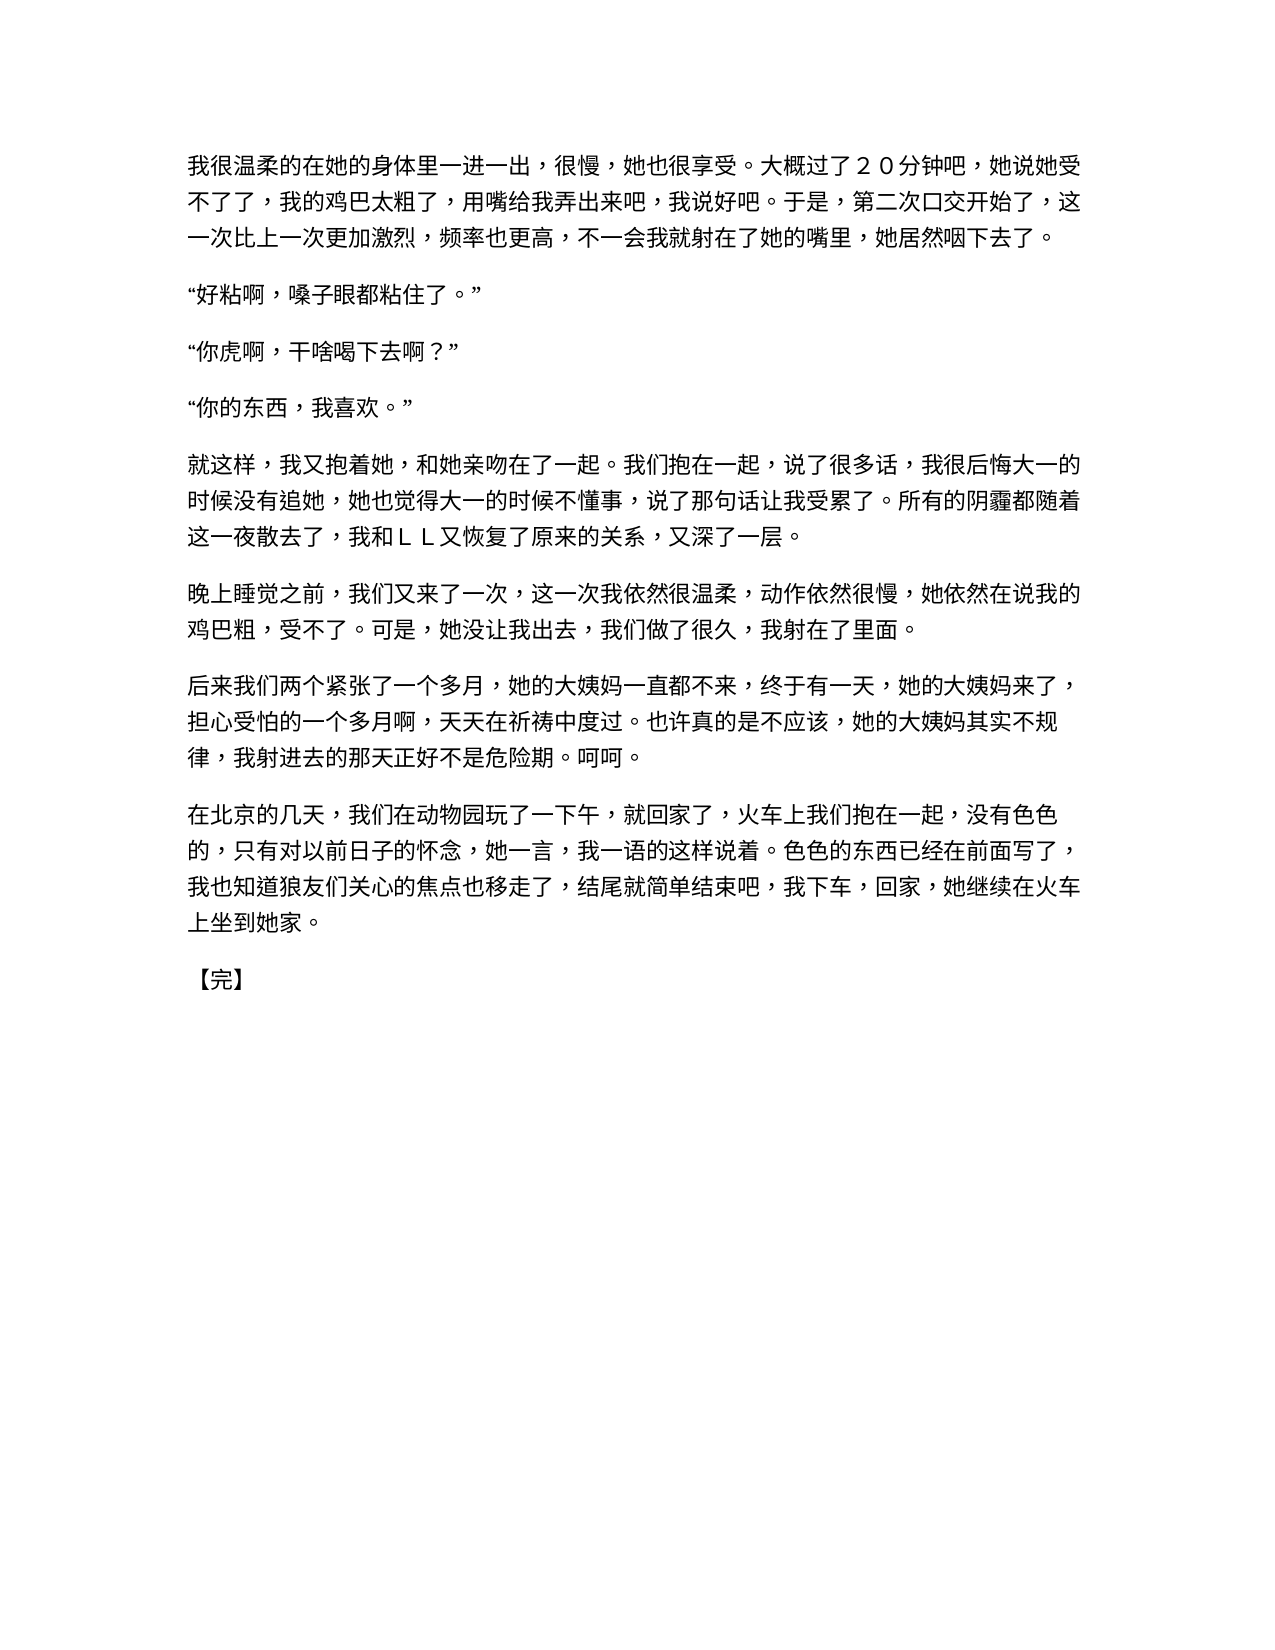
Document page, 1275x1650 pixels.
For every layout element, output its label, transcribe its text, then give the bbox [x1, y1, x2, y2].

text “你的东西，我喜欢。” [187, 392, 1087, 423]
text 我很温柔的在她的身体里一进一出，很慢，她也很享受。大概过了２０分钟吧，她说她受不了了，我的鸡巴太粗了，用嘴给我弄出来吧，我说好吧。于是，第二次口交开始了，这一次比上一次更加激烈，频率也更高，不一会我就射在了她的嘴里，她居然咽下去了。 [187, 150, 1087, 253]
text “好粘啊，嗓子眼都粘住了。” [187, 279, 1087, 310]
text “你虎啊，干啥喝下去啊？” [187, 335, 1087, 367]
text 在北京的几天，我们在动物园玩了一下午，就回家了，火车上我们抱在一起，没有色色的，只有对以前日子的怀念，她一言，我一语的这样说着。色色的东西已经在前面写了，我也知道狼友们关心的焦点也移走了，结尾就简单结束吧，我下车，回家，她继续在火车上坐到她家。 [187, 799, 1087, 938]
text 晚上睡觉之前，我们又来了一次，这一次我依然很温柔，动作依然很慢，她依然在说我的鸡巴粗，受不了。可是，她没让我出去，我们做了很久，我射在了里面。 [187, 578, 1087, 645]
text 【完】 [187, 963, 1087, 995]
text 就这样，我又抱着她，和她亲吻在了一起。我们抱在一起，说了很多话，我很后悔大一的时候没有追她，她也觉得大一的时候不懂事，说了那句话让我受累了。所有的阴霾都随着这一夜散去了，我和ＬＬ又恢复了原来的关系，又深了一层。 [187, 449, 1087, 552]
text 后来我们两个紧张了一个多月，她的大姨妈一直都不来，终于有一天，她的大姨妈来了，担心受怕的一个多月啊，天天在祈祷中度过。也许真的是不应该，她的大姨妈其实不规律，我射进去的那天正好不是危险期。呵呵。 [187, 670, 1087, 773]
